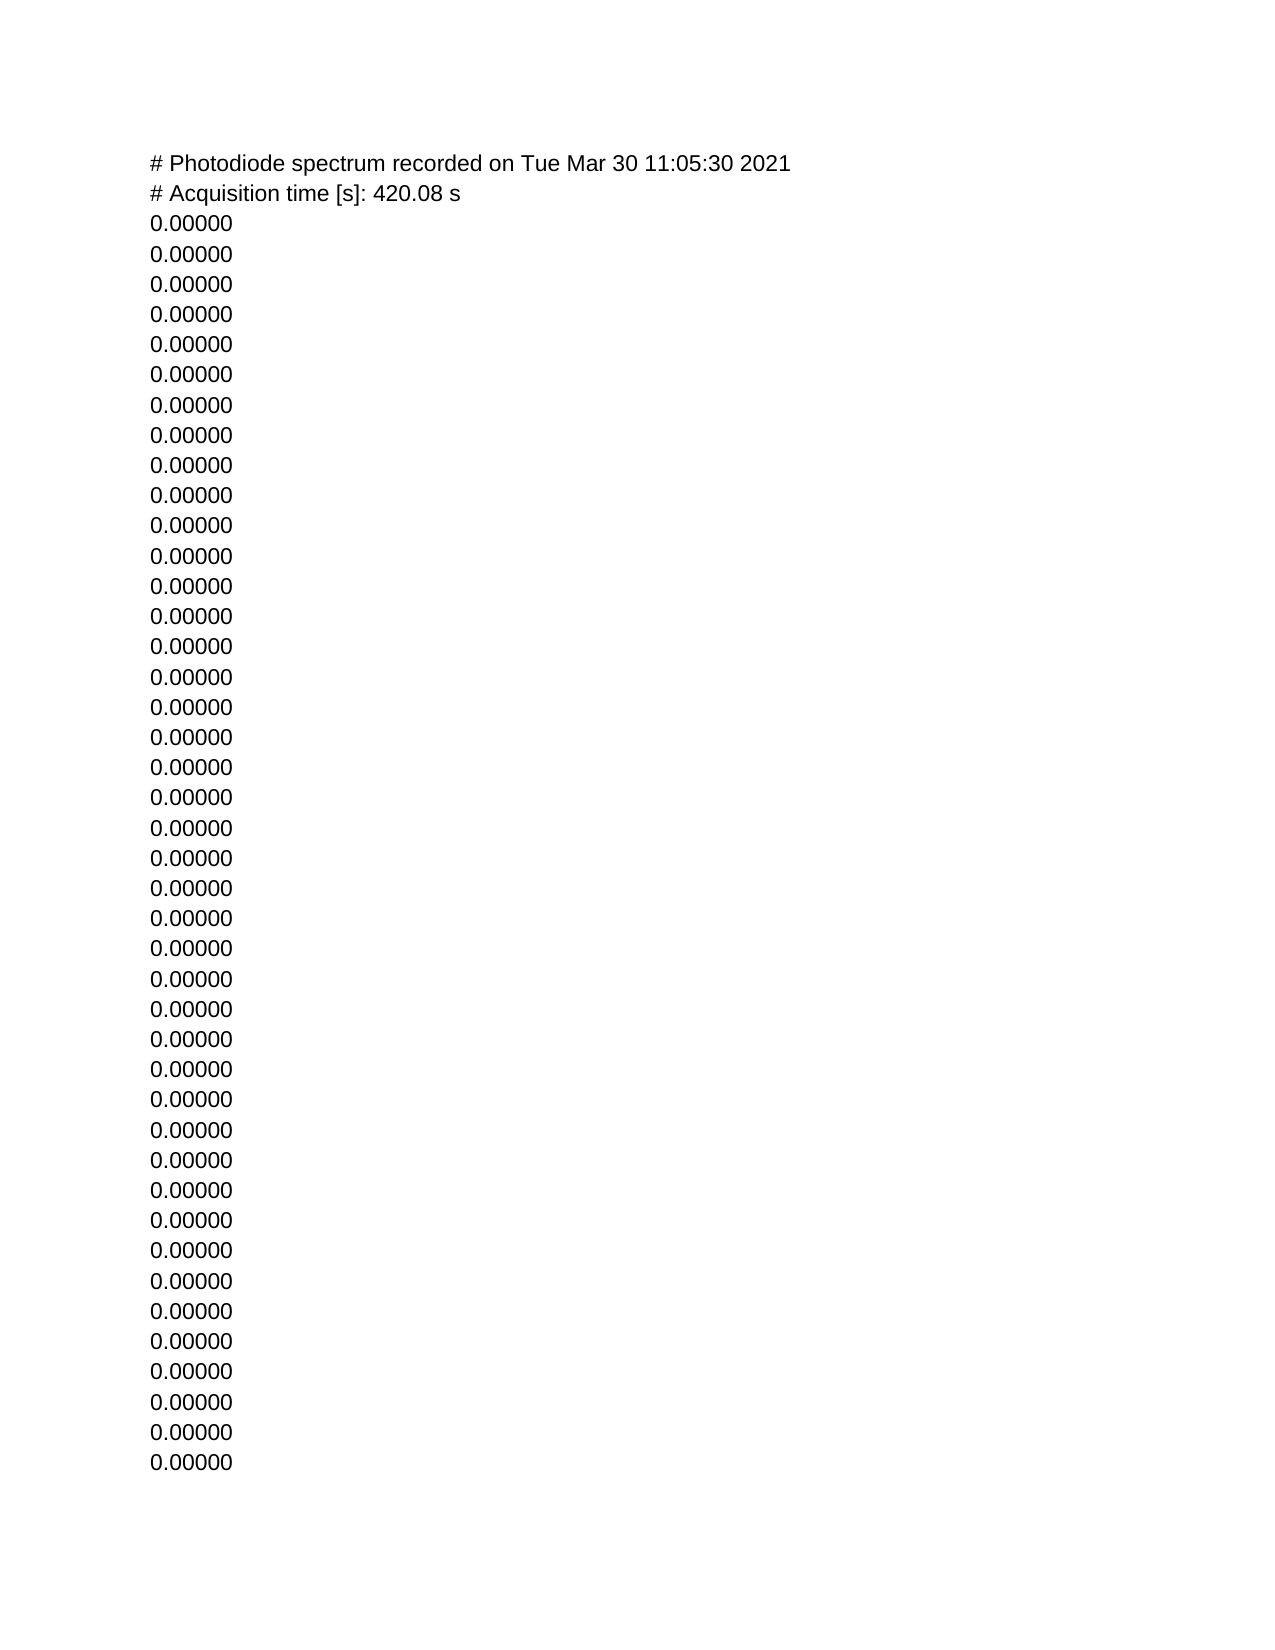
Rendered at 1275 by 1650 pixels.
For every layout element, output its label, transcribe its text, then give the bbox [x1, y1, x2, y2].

text 0.00000 [150, 271, 1125, 297]
text 0.00000 [150, 1388, 1125, 1415]
text 0.00000 [150, 422, 1125, 448]
text # Acquisition time [s]: 420.08 s [150, 180, 1125, 207]
text # Photodiode spectrum recorded on Tue Mar 30 11:05:30 2021 [150, 150, 1125, 176]
text 0.00000 [150, 452, 1125, 478]
text 0.00000 [150, 1086, 1125, 1113]
text 0.00000 [150, 512, 1125, 539]
text 0.00000 [150, 694, 1125, 720]
text 0.00000 [150, 754, 1125, 781]
text 0.00000 [150, 573, 1125, 599]
text 0.00000 [150, 1328, 1125, 1354]
text 0.00000 [150, 1419, 1125, 1445]
text 0.00000 [150, 1056, 1125, 1083]
text 0.00000 [150, 392, 1125, 418]
text 0.00000 [150, 724, 1125, 750]
text 0.00000 [150, 1449, 1125, 1475]
text 0.00000 [150, 301, 1125, 327]
text 0.00000 [150, 1147, 1125, 1173]
text 0.00000 [150, 210, 1125, 237]
text 0.00000 [150, 1207, 1125, 1234]
text 0.00000 [150, 1237, 1125, 1264]
text 0.00000 [150, 361, 1125, 388]
text 0.00000 [150, 1117, 1125, 1143]
text 0.00000 [150, 905, 1125, 932]
text 0.00000 [150, 241, 1125, 267]
text 0.00000 [150, 996, 1125, 1022]
text 0.00000 [150, 1268, 1125, 1294]
text 0.00000 [150, 845, 1125, 871]
text 0.00000 [150, 331, 1125, 358]
text 0.00000 [150, 935, 1125, 962]
text 0.00000 [150, 814, 1125, 841]
text 0.00000 [150, 784, 1125, 811]
text 0.00000 [150, 663, 1125, 690]
text 0.00000 [150, 603, 1125, 629]
text 0.00000 [150, 1026, 1125, 1052]
text 0.00000 [150, 543, 1125, 569]
text 0.00000 [150, 1298, 1125, 1324]
text 0.00000 [150, 875, 1125, 901]
text 0.00000 [150, 966, 1125, 992]
text 0.00000 [150, 1358, 1125, 1385]
text 0.00000 [150, 633, 1125, 660]
text 0.00000 [150, 1177, 1125, 1203]
text 0.00000 [150, 482, 1125, 509]
